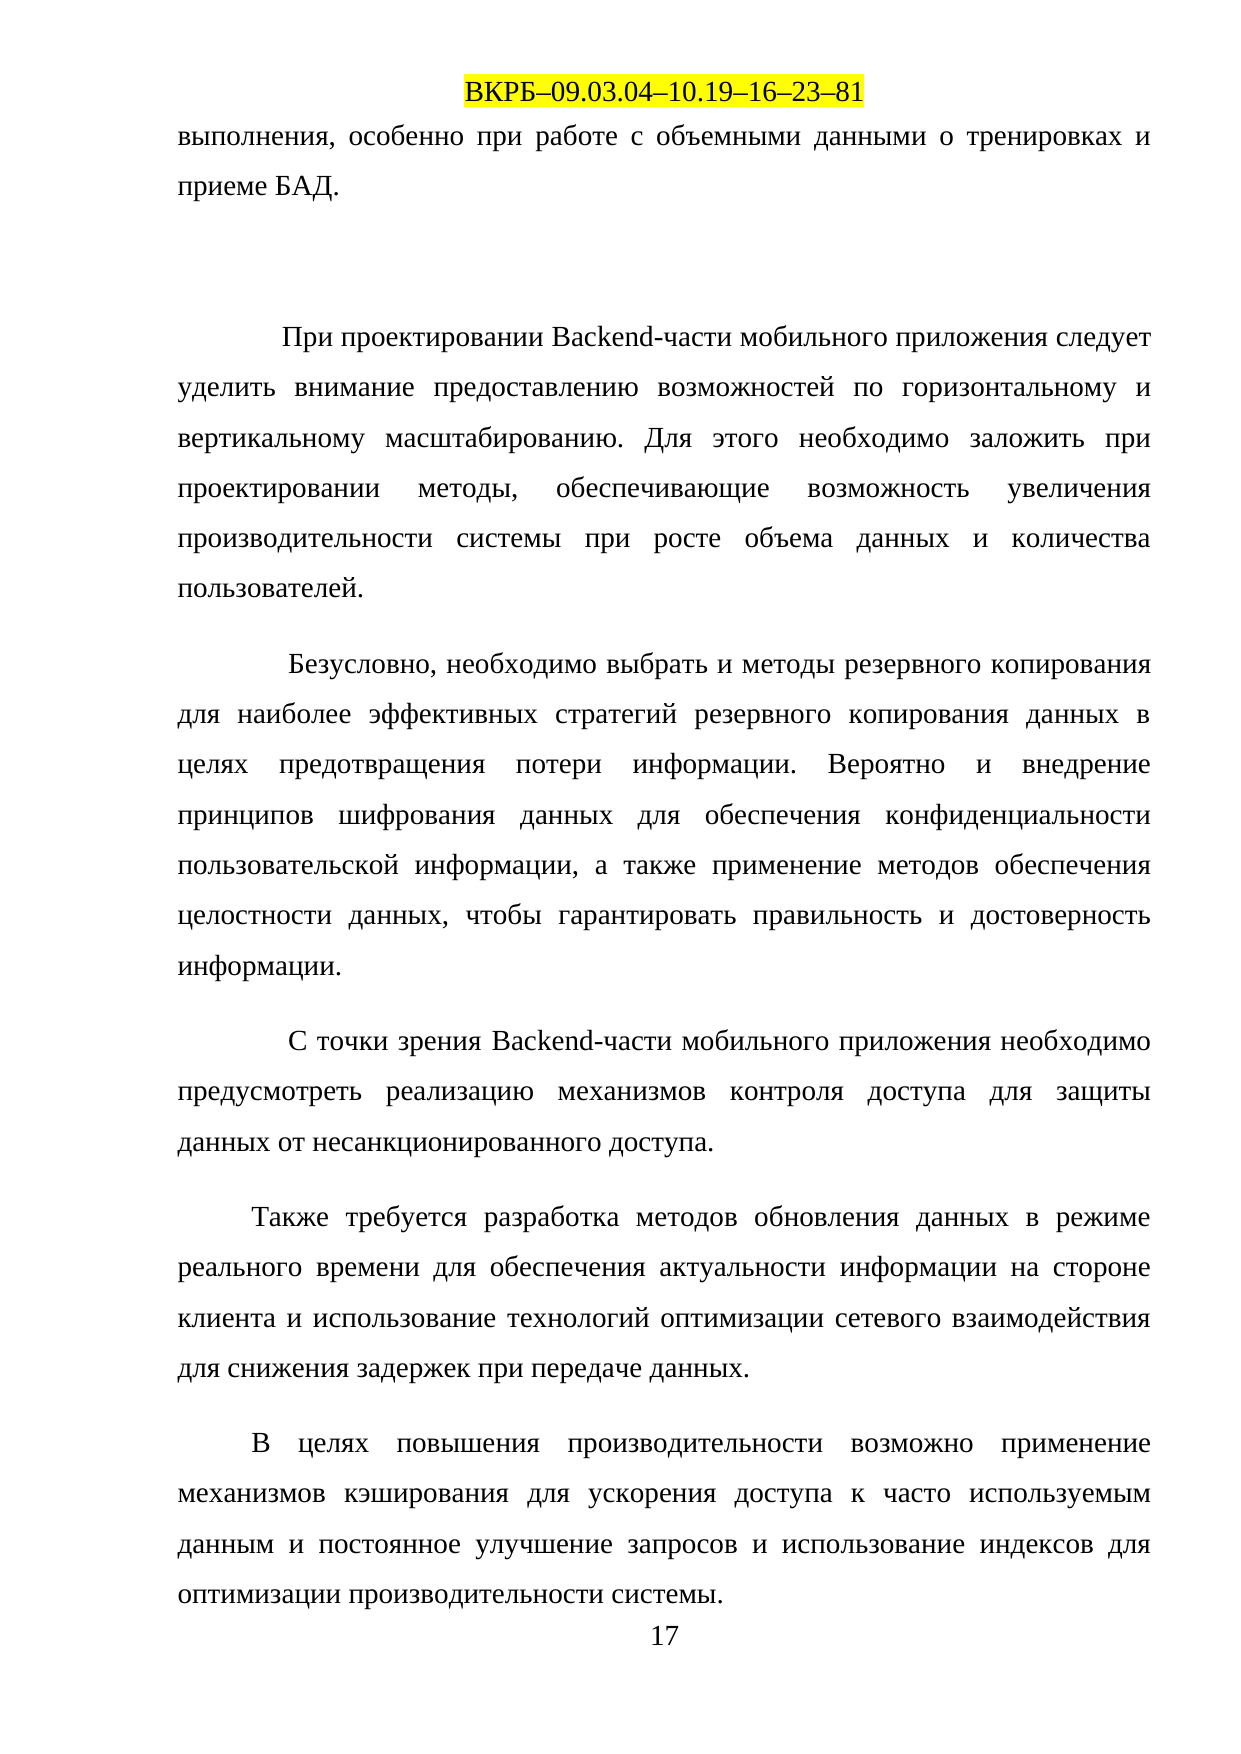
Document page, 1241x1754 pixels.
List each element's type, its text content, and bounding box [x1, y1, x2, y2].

text При проектировании Backend-части мобильного приложения следует уделить внимание предоставлению возможностей по горизонтальному и вертикальному масштабированию. Для этого необходимо заложить при проектировании методы, обеспечивающие возможность увеличения производительности системы при росте объема данных и количества пользователей. [177, 319, 1152, 604]
text В целях повышения производительности возможно применение механизмов кэширования для ускорения доступа к часто используемым данным и постоянное улучшение запросов и использование индексов для оптимизации производительности системы. [177, 1425, 1152, 1610]
text С точки зрения Backend-части мобильного приложения необходимо предусмотреть реализацию механизмов контроля доступа для защиты данных от несанкционированного доступа. [177, 1023, 1152, 1157]
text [177, 118, 1152, 202]
text Также требуется разработка методов обновления данных в режиме реального времени для обеспечения актуальности информации на стороне клиента и использование технологий оптимизации сетевого взаимодействия для снижения задержек при передаче данных. [177, 1199, 1152, 1383]
text Безусловно, необходимо выбрать и методы резервного копирования для наиболее эффективных стратегий резервного копирования данных в целях предотвращения потери информации. Вероятно и внедрение принципов шифрования данных для обеспечения конфиденциальности пользовательской информации, а также применение методов обеспечения целостности данных, чтобы гарантировать правильность и достоверность информации. [177, 646, 1152, 981]
